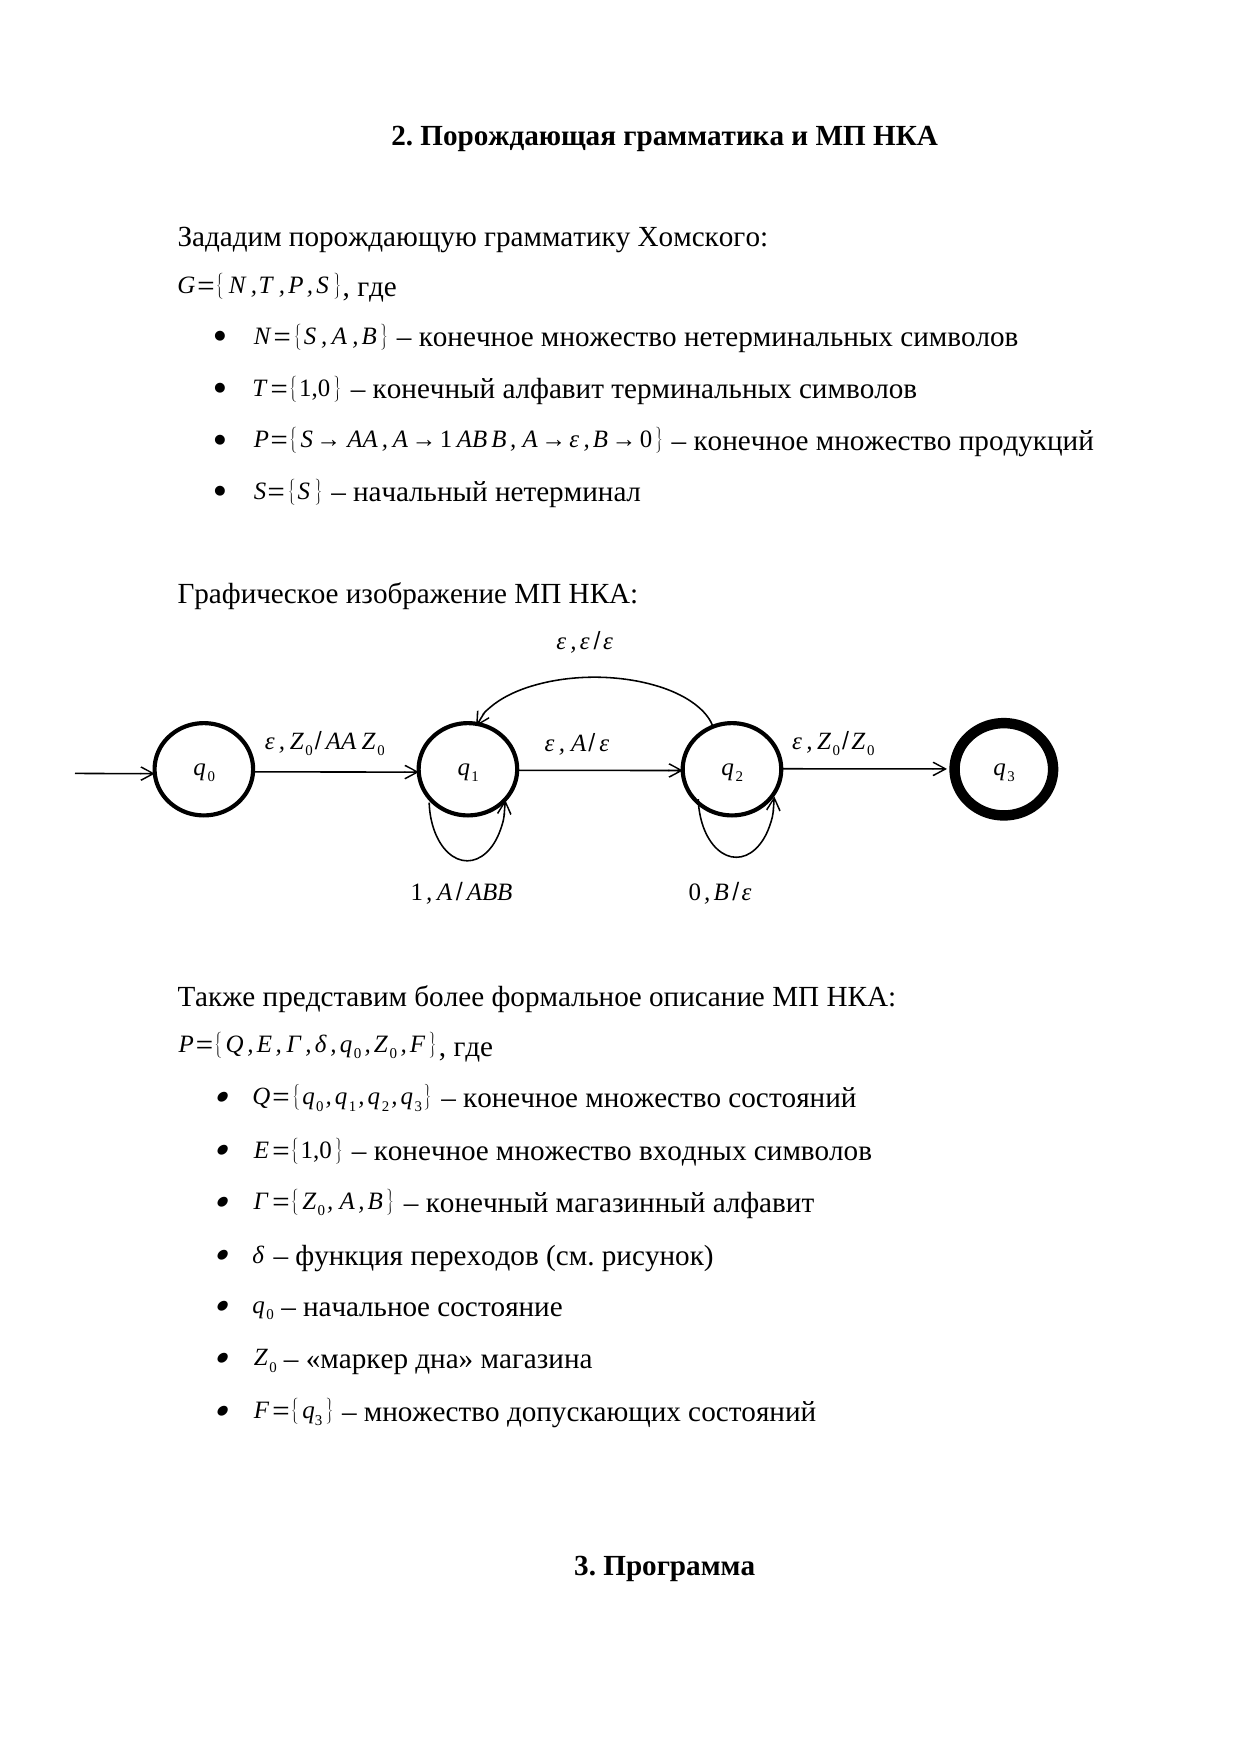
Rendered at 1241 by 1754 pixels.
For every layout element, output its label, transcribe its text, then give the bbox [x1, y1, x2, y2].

text , где [177, 1029, 1152, 1064]
list – функция переходов (см. рисунок) [215, 1238, 1152, 1272]
text Также представим более формальное описание МП НКА: [177, 979, 1152, 1012]
list – конечный магазинный алфавит [215, 1185, 1152, 1221]
list – конечное множество нетерминальных символов [215, 319, 1152, 354]
text Графическое изображение МП НКА: [177, 576, 1152, 610]
text 3. Программа [177, 1548, 1152, 1581]
list – начальный нетерминал [215, 474, 1152, 509]
list – множество допускающих состояний [215, 1394, 1152, 1431]
text 2. Порождающая грамматика и МП НКА [177, 118, 1152, 152]
list – конечное множество состояний [215, 1081, 1152, 1117]
list – конечный алфавит терминальных символов [215, 371, 1152, 406]
list – начальное состояние [215, 1289, 1152, 1325]
list – конечное множество входных символов [215, 1133, 1152, 1168]
text Зададим порождающую грамматику Хомского: [177, 219, 1152, 252]
text , где [177, 269, 1152, 303]
list – конечное множество продукций [215, 423, 1152, 458]
list – «маркер дна» магазина [215, 1342, 1152, 1378]
